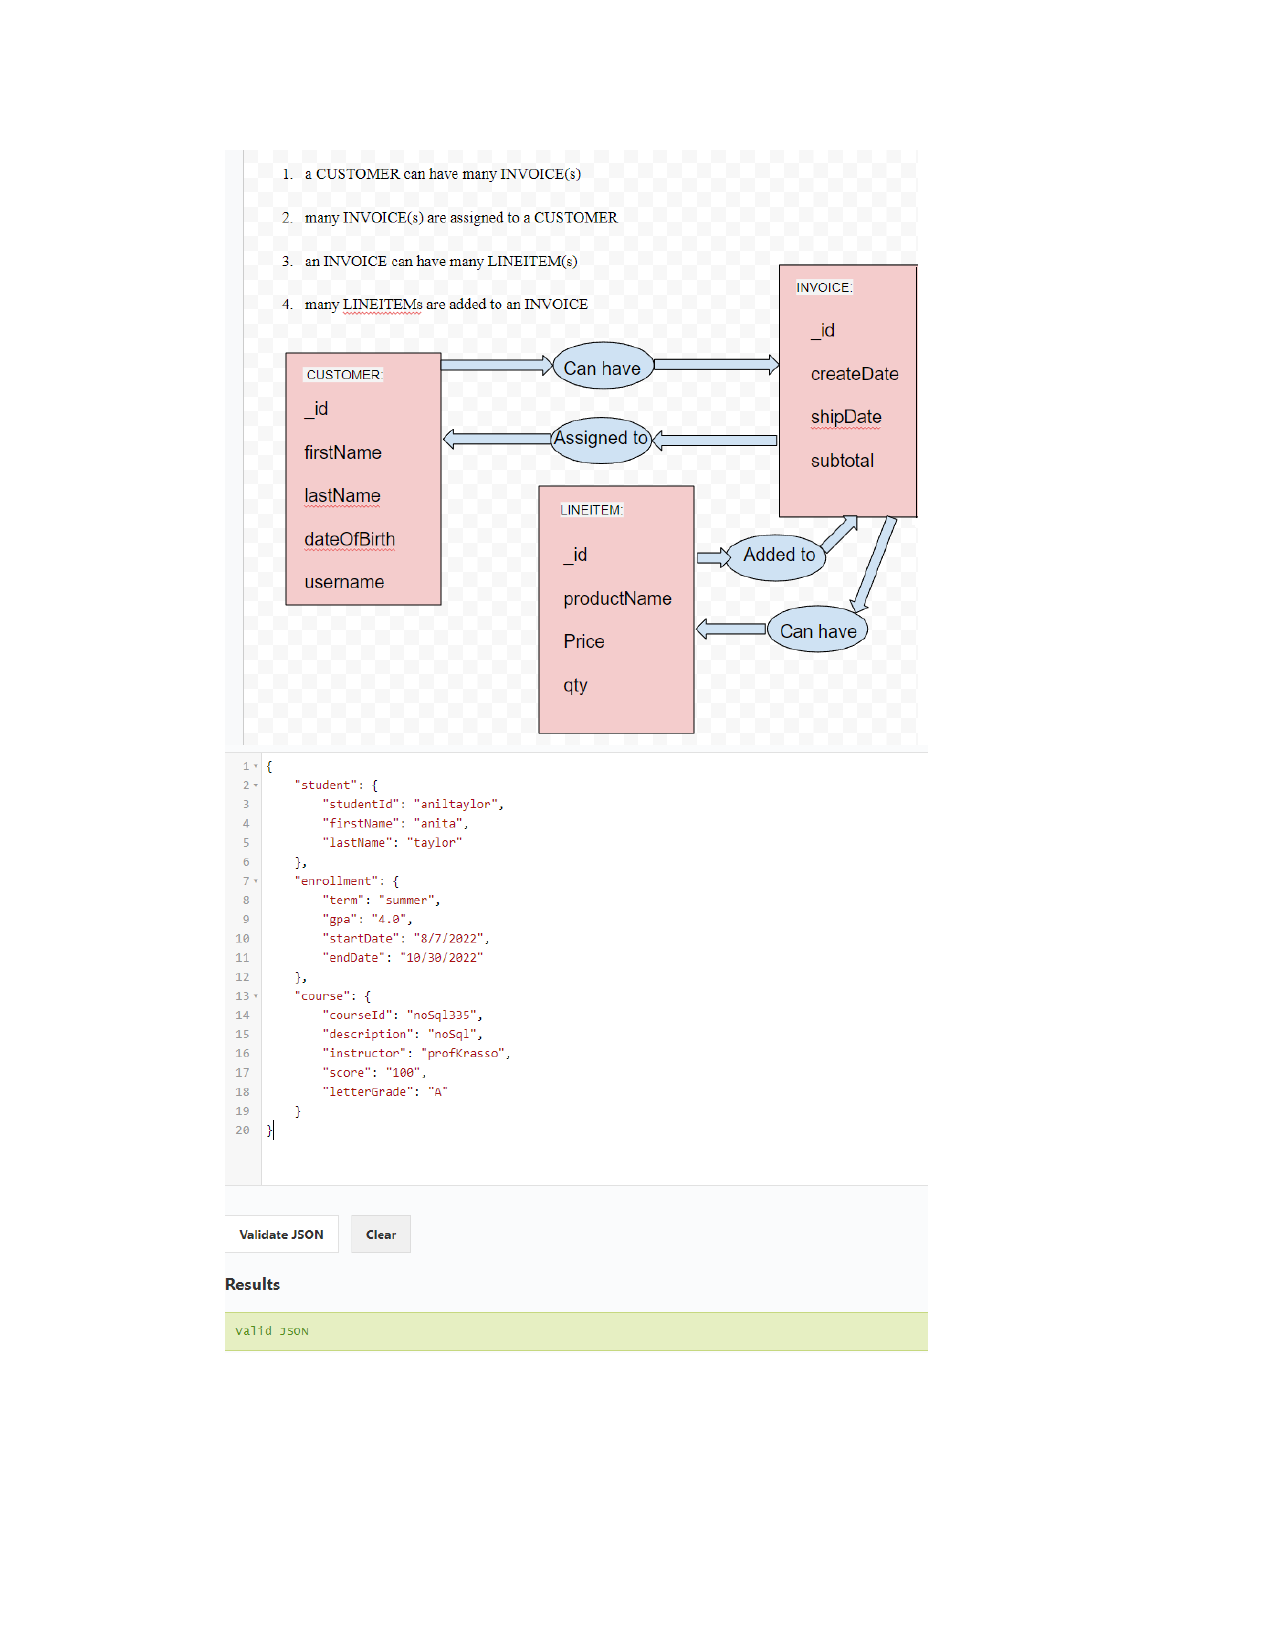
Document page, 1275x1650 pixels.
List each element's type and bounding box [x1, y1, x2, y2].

picture [225, 150, 928, 1370]
